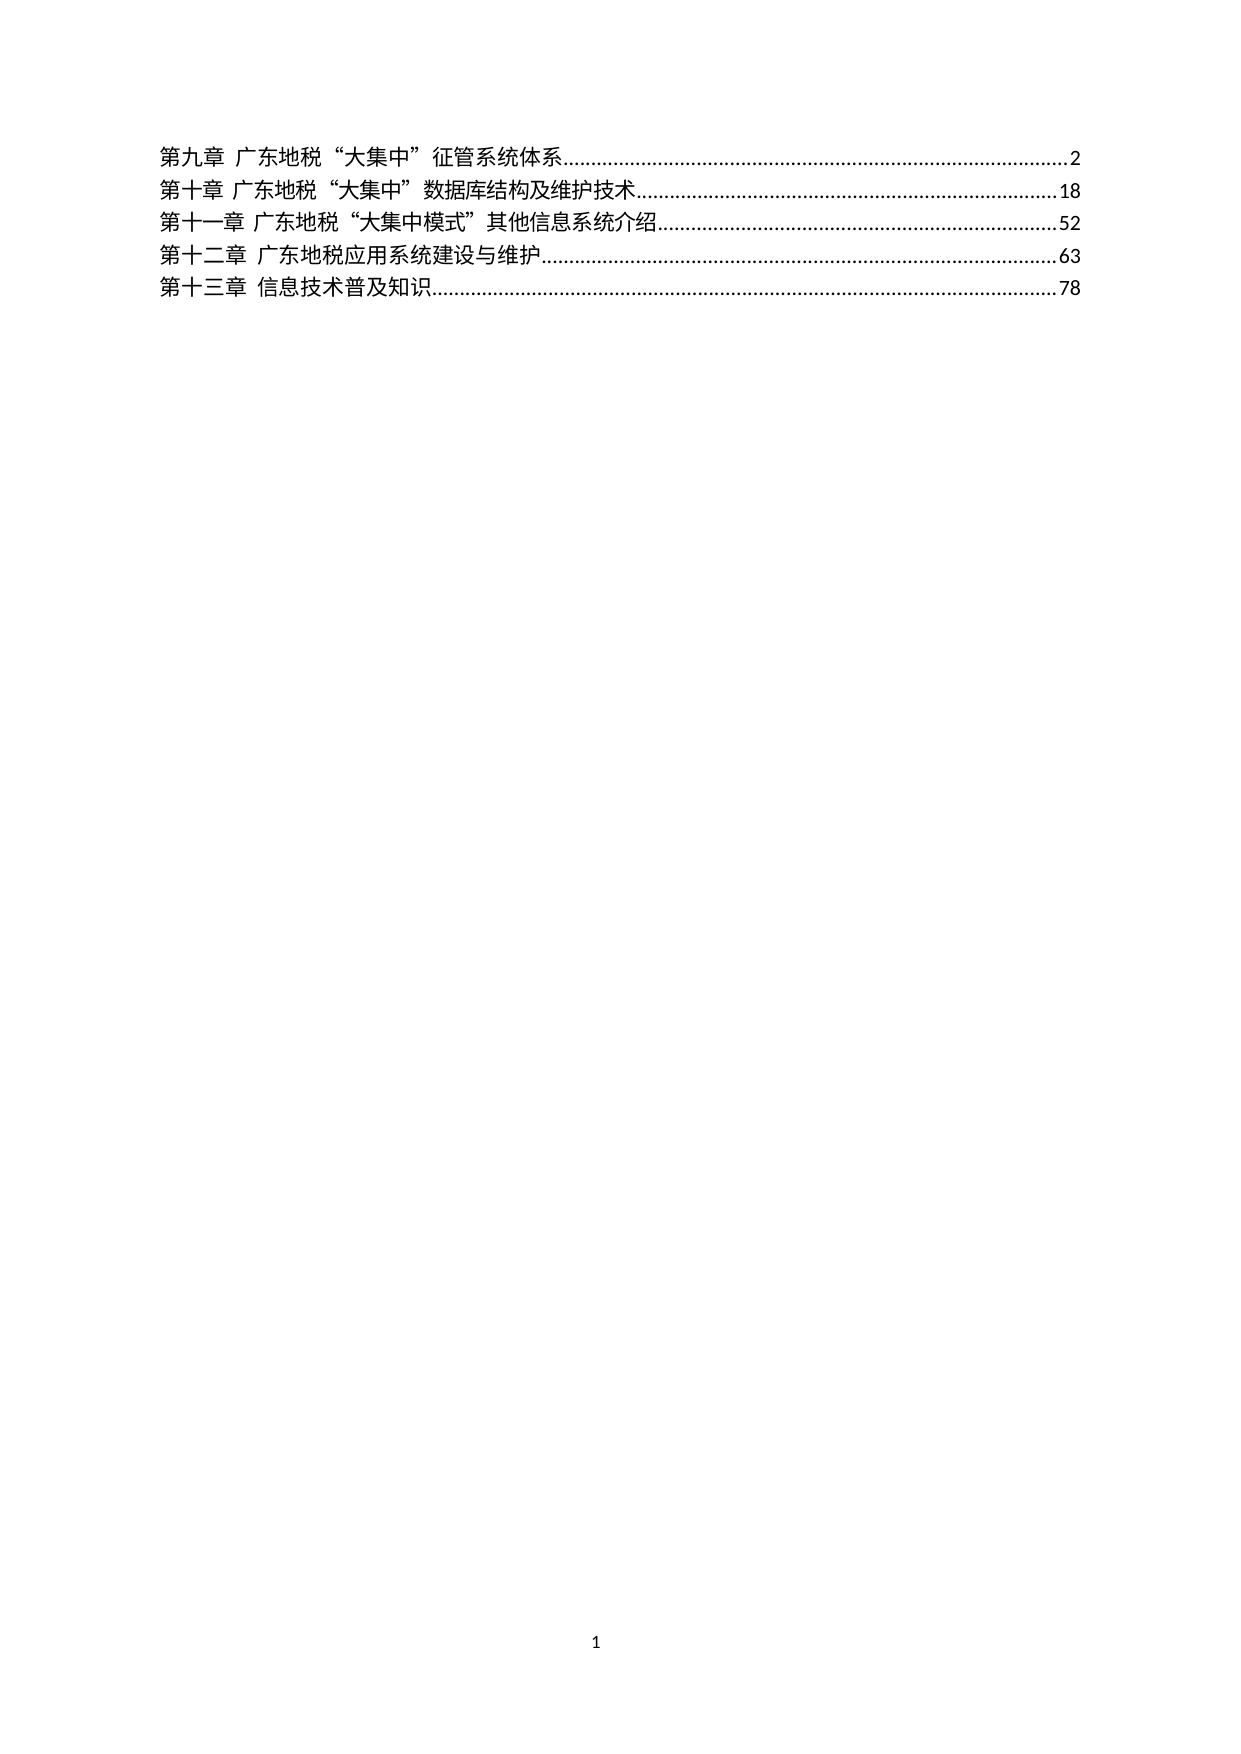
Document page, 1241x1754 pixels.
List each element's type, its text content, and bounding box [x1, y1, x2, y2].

text 第九章 广东地税“大集中”征管系统体系 2 [159, 140, 1081, 172]
text 第十章 广东地税“大集中”数据库结构及维护技术 18 [159, 172, 1081, 205]
text 第十二章 广东地税应用系统建设与维护 63 [159, 237, 1081, 270]
text 第十三章 信息技术普及知识 78 [159, 270, 1081, 302]
text 第十一章 广东地税“大集中模式”其他信息系统介绍 52 [159, 205, 1081, 237]
